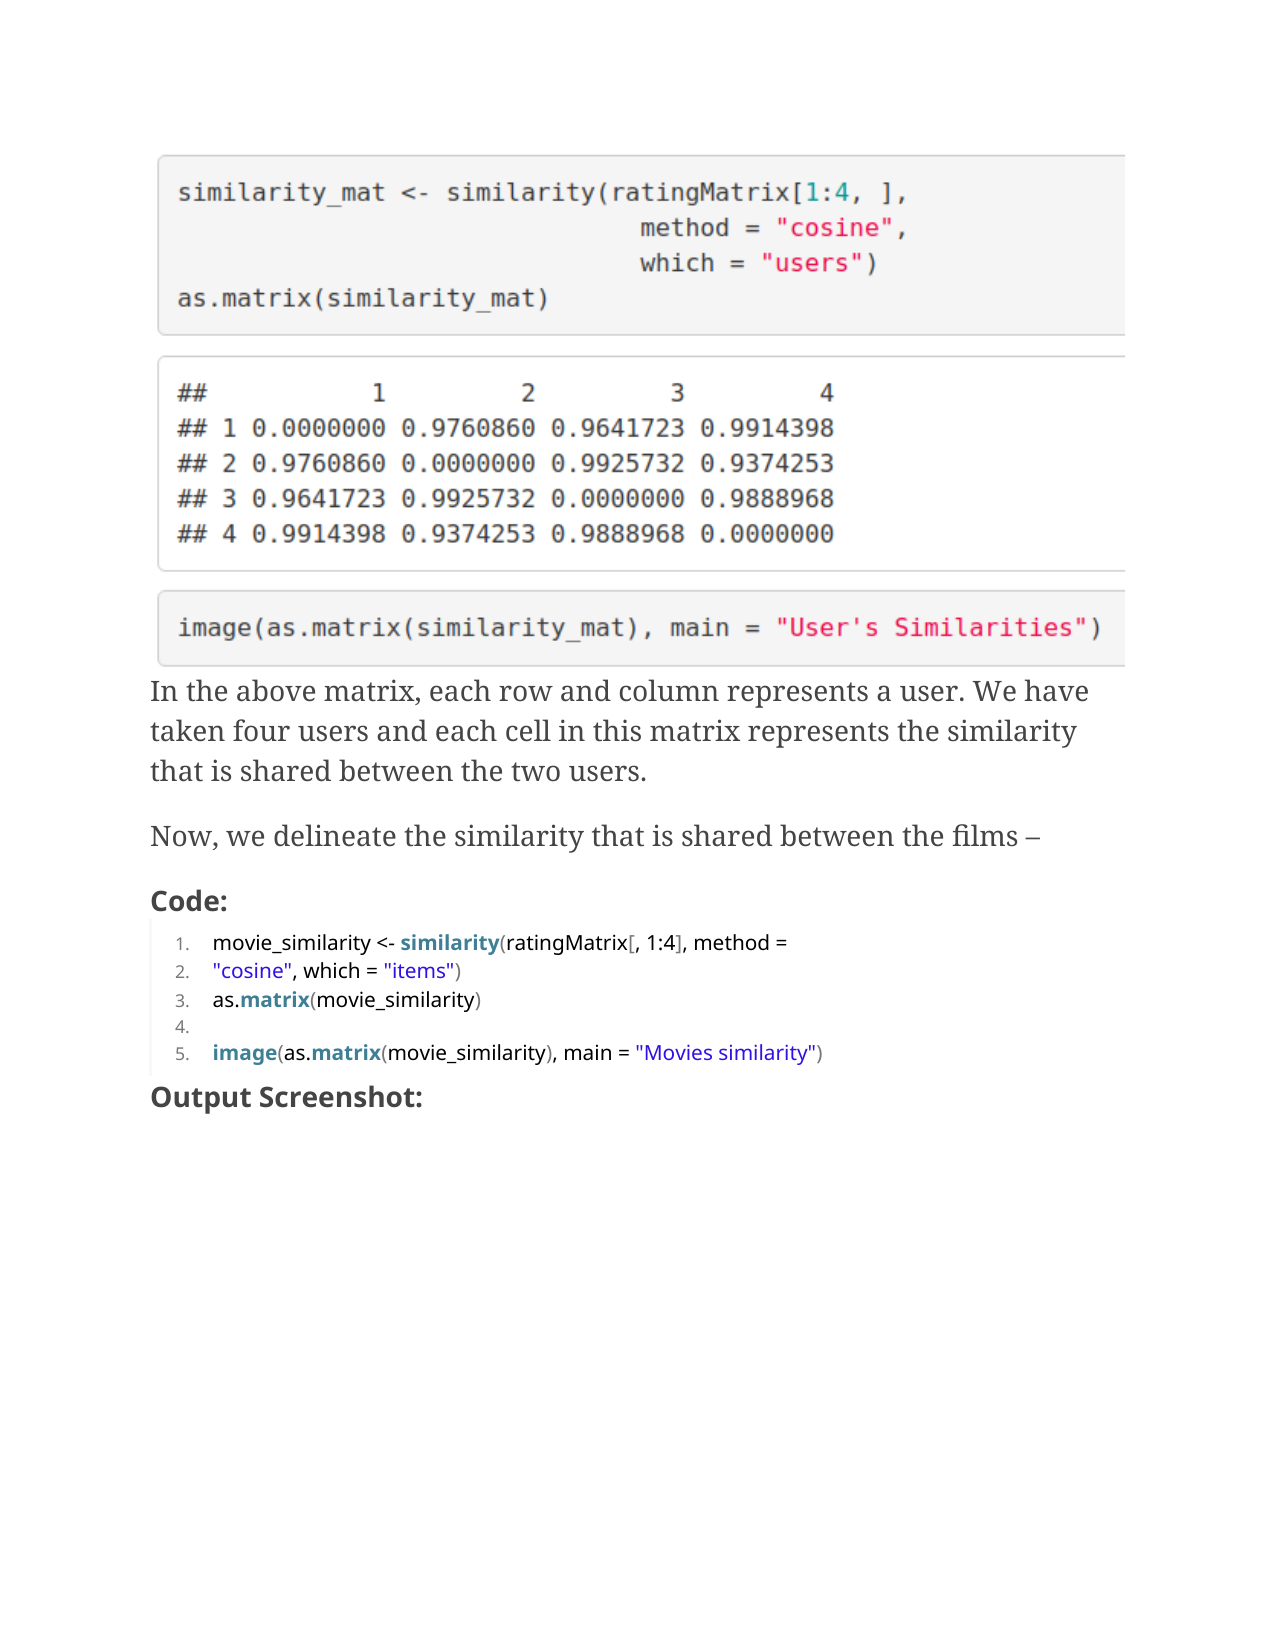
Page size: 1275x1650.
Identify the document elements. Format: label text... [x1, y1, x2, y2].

list image(as.matrix(movie_similarity), main = "Movies similarity") [152, 1036, 1133, 1075]
picture [150, 150, 1125, 670]
text Output Screenshot: [150, 1076, 1125, 1116]
text In the above matrix, each row and column represents a user. We have taken four users and each cell in this matrix represents the similarity that is shared between the two users. [150, 670, 1125, 789]
text Now, we delineate the similarity that is shared between the films – [150, 814, 1125, 854]
list movie_similarity <- similarity(ratingMatrix[, 1:4], method = [152, 920, 1133, 954]
text Code: [150, 879, 1125, 919]
list as.matrix(movie_similarity) [152, 982, 1133, 1011]
list "cosine", which = "items") [152, 954, 1133, 982]
